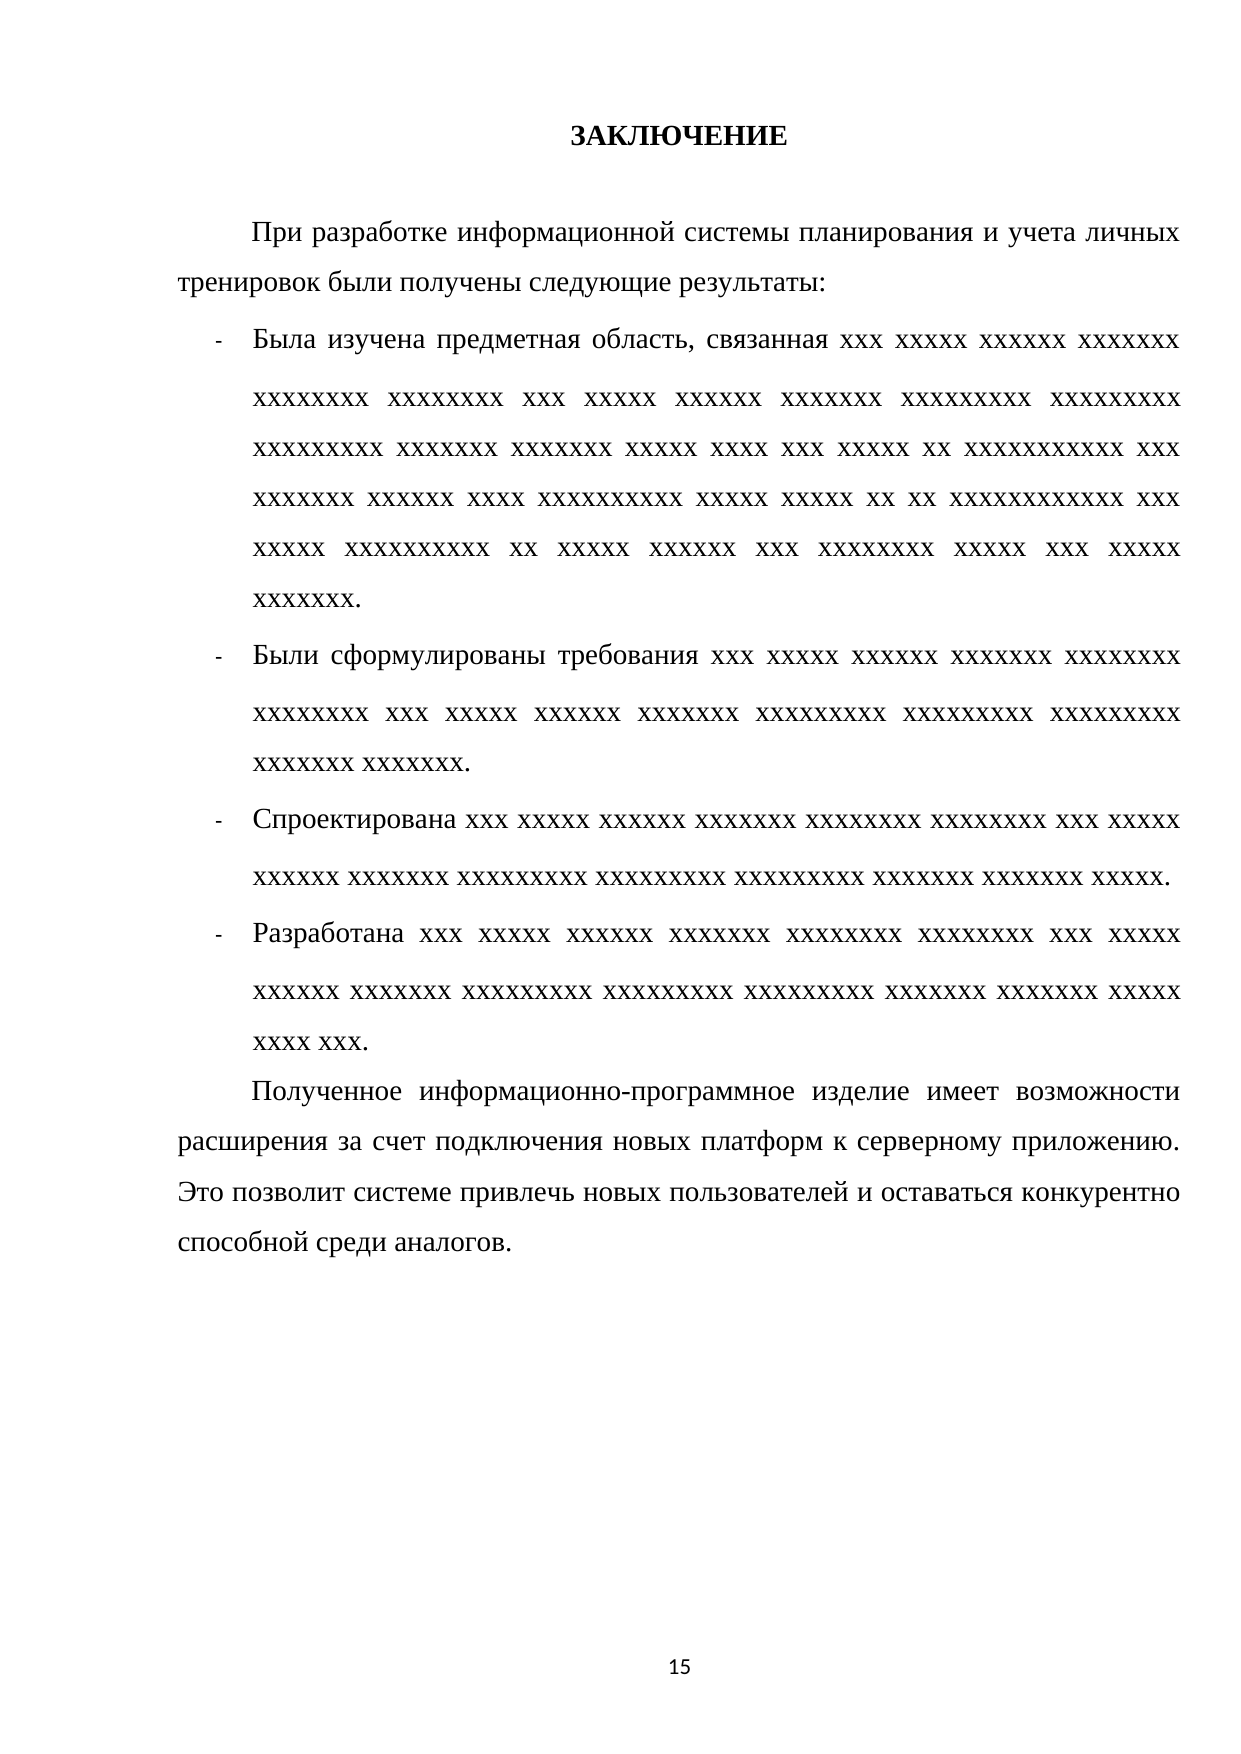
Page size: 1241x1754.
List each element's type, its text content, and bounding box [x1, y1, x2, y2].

text Полученное информационно-программное изделие имеет возможности расширения за счет подключения новых платформ к серверному приложению. Это позволит системе привлечь новых пользователей и оставаться конкурентно способной среди аналогов. [177, 1073, 1181, 1257]
text При разработке информационной системы планирования и учета личных тренировок были получены следующие результаты: [177, 214, 1181, 298]
list Были сформулированы требования ххх ххххх хххххх ххххххх хххххххх хххххххх ххх ххххх хххххх ххххххх ххххххххх ххххххххх ххххххххх ххххххх ххххххх. [215, 630, 1181, 778]
text ЗАКЛЮЧЕНИЕ [177, 118, 1181, 152]
list Была изучена предметная область, связанная ххх ххххх хххххх ххххххх хххххххх хххххххх ххх ххххх хххххх ххххххх ххххххххх ххххххххх ххххххххх ххххххх ххххххх ххххх хххх ххх ххххх хх ххххххххххх ххх ххххххх хххххх хххх хххххххххх ххххх ххххх хх хх хххххххххххх ххх ххххх хххххххххх хх ххххх хххххх ххх хххххххх ххххх ххх ххххх ххххххх. [215, 315, 1181, 613]
list Спроектирована ххх ххххх хххххх ххххххх хххххххх хххххххх ххх ххххх хххххх ххххххх ххххххххх ххххххххх ххххххххх ххххххх ххххххх ххххх. [215, 794, 1181, 892]
list Разработана ххх ххххх хххххх ххххххх хххххххх хххххххх ххх ххххх хххххх ххххххх ххххххххх ххххххххх ххххххххх ххххххх ххххххх ххххх хххх ххх. [215, 909, 1181, 1056]
